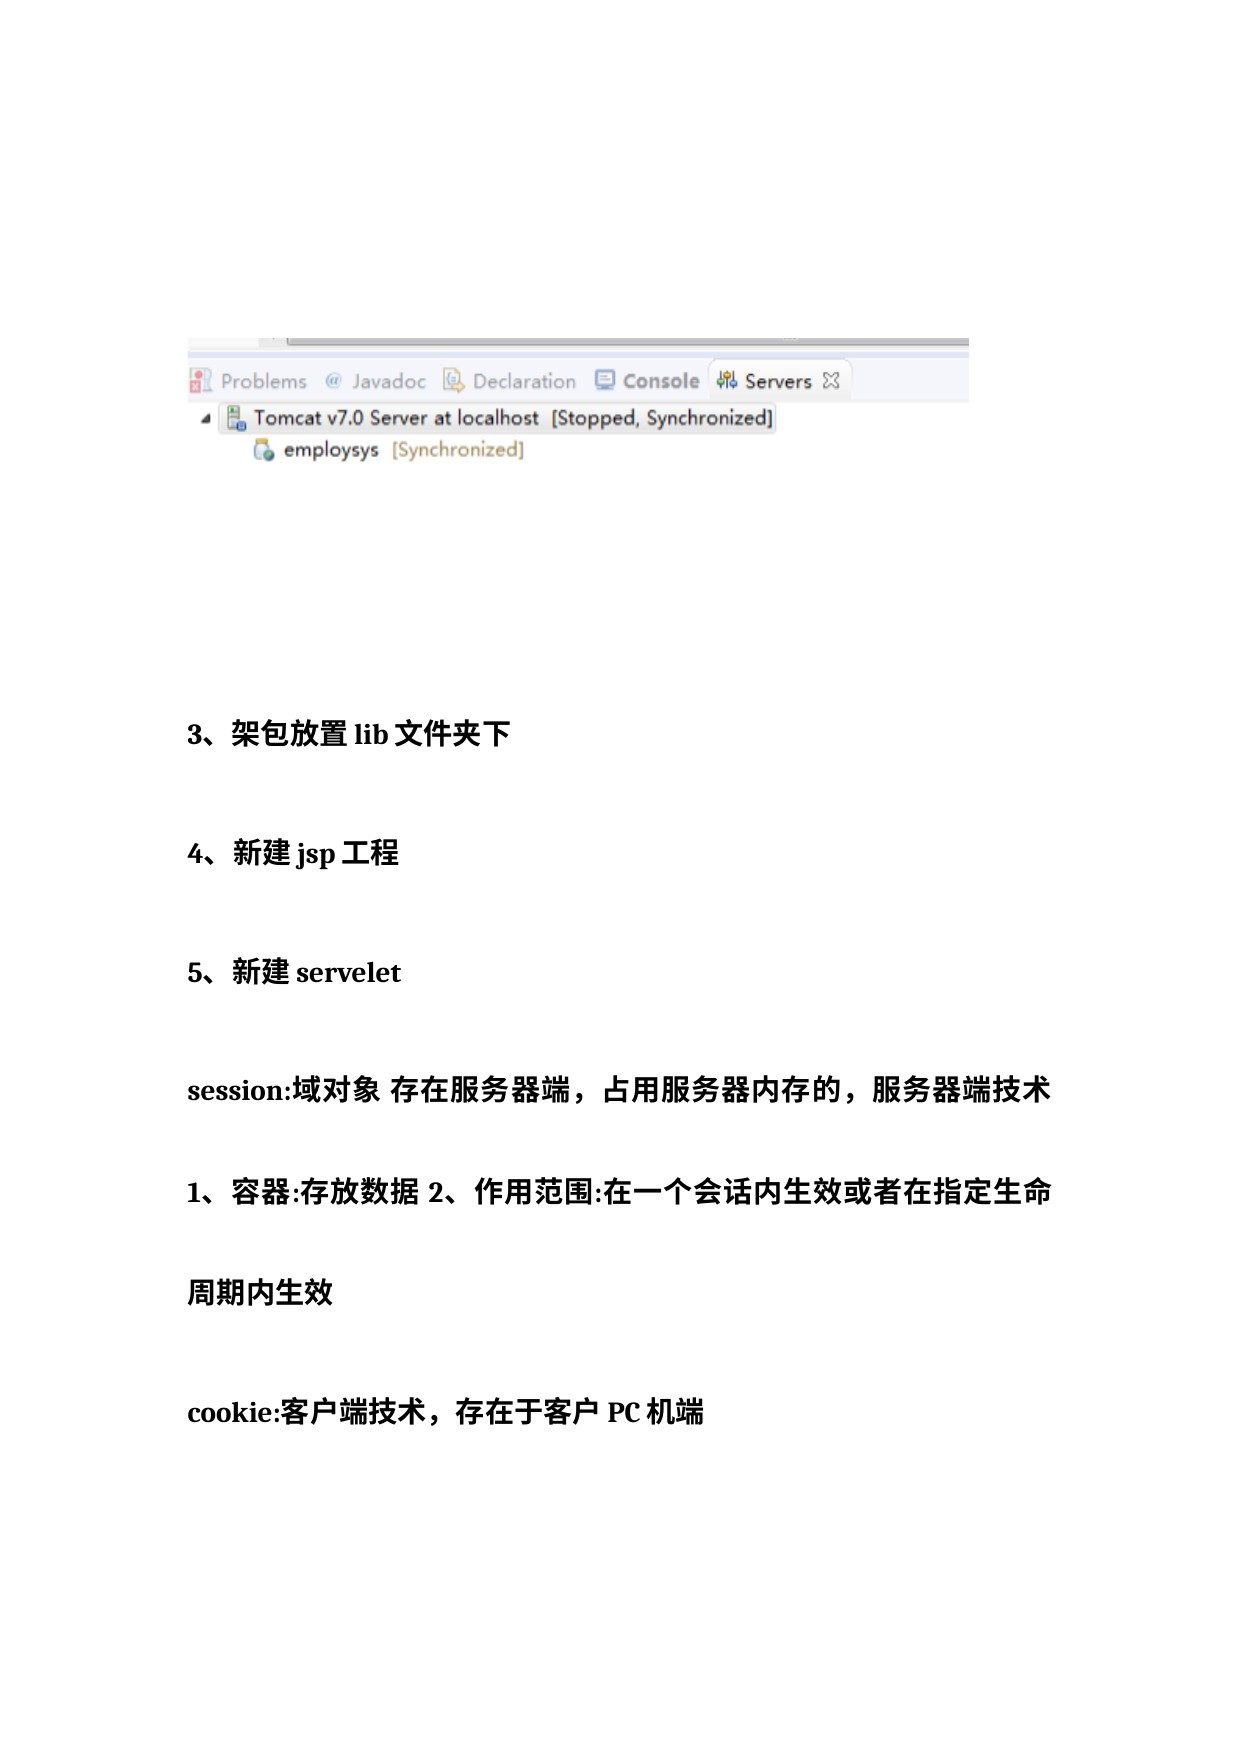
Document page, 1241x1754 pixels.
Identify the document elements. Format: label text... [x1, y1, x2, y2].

text 3、架包放置lib文件夹下 [187, 699, 1053, 764]
picture [187, 338, 969, 529]
text session:域对象 存在服务器端，占用服务器内存的，服务器端技术 1、容器:存放数据 2、作用范围:在一个会话内生效或者在指定生命周期内生效 [187, 1056, 1053, 1323]
text cookie:客户端技术，存在于客户PC机端 [187, 1377, 1053, 1442]
text 4、新建jsp工程 [187, 818, 1053, 883]
text 5、新建servelet [187, 937, 1053, 1002]
